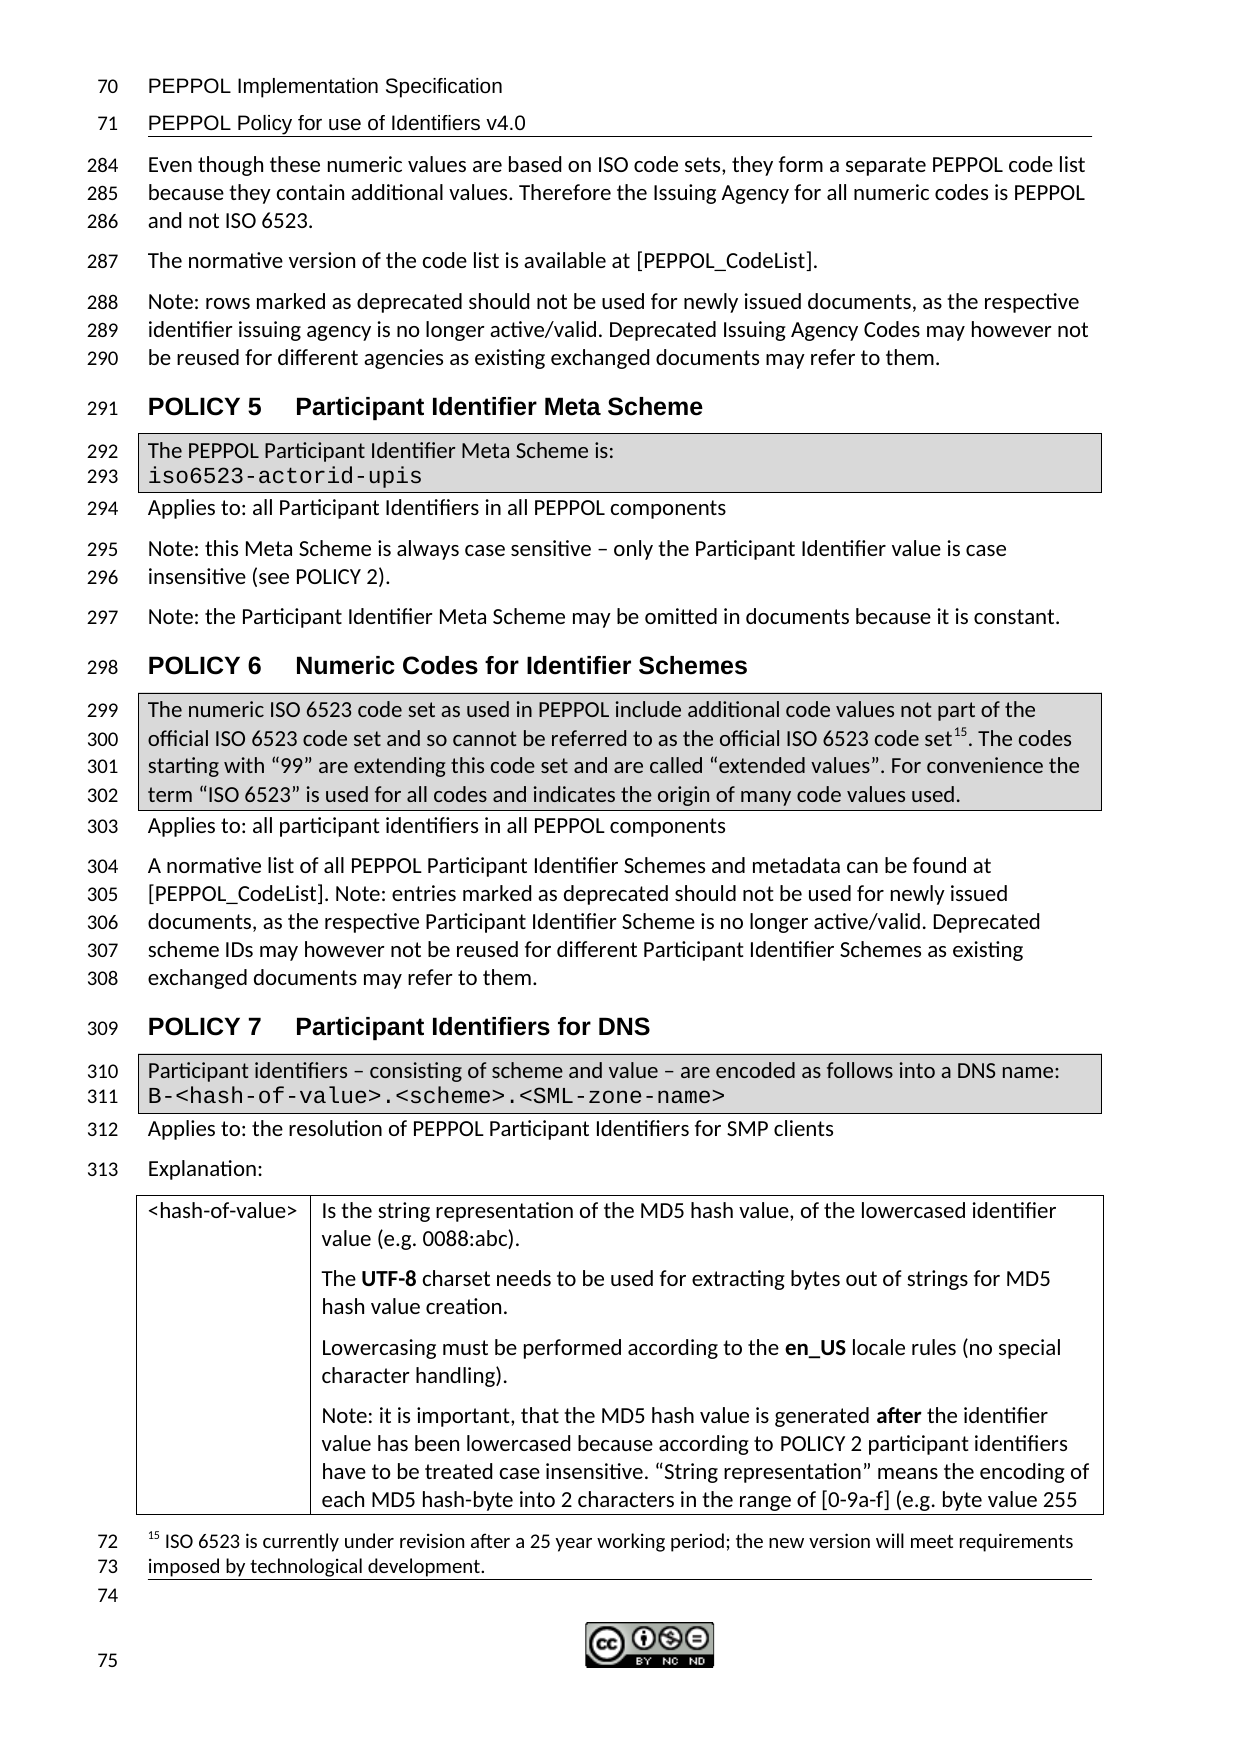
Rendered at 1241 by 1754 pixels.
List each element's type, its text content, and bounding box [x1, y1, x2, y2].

text Applies to: all participant identifiers in all PEPPOL components [148, 811, 1092, 839]
text Participant Identifiers for DNS [148, 1012, 1092, 1041]
text B-<hash-of-value>.<scheme>.<SML-zone-name> [139, 1082, 1101, 1113]
text The PEPPOL Participant Identifier Meta Scheme is: [139, 434, 1101, 461]
text Note: this Meta Scheme is always case sensitive – only the Participant Identifier value is case insensitive (see POLICY 2). [148, 534, 1092, 590]
text Applies to: all Participant Identifiers in all PEPPOL components [148, 493, 1092, 521]
text The numeric ISO 6523 code set as used in PEPPOL include additional code values not part of the official ISO 6523 code set and so cannot be referred to as the official ISO 6523 code set. The codes starting with “99” are extending this code set and are called “extended values”. For convenience the term “ISO 6523” is used for all codes and indicates the origin of many code values used. [139, 694, 1101, 810]
text iso6523-actorid-upis [139, 461, 1101, 492]
table_header <hash-of-value> [137, 1196, 310, 1513]
text Applies to: the resolution of PEPPOL Participant Identifiers for SMP clients [148, 1114, 1092, 1142]
text Participant Identifier Meta Scheme [148, 392, 1092, 421]
text Participant identifiers – consisting of scheme and value – are encoded as follows into a DNS name: [139, 1055, 1101, 1082]
text A normative list of all PEPPOL Participant Identifier Schemes and metadata can be found at [PEPPOL_CodeList]. Note: entries marked as deprecated should not be used for newly issued documents, as the respective Participant Identifier Scheme is no longer active/valid. Deprecated scheme IDs may however not be reused for different Participant Identifier Schemes as existing exchanged documents may refer to them. [148, 851, 1092, 991]
text Explanation: [148, 1154, 1092, 1182]
text Even though these numeric values are based on ISO code sets, they form a separate PEPPOL code list because they contain additional values. Therefore the Issuing Agency for all numeric codes is PEPPOL and not ISO 6523. [148, 150, 1092, 234]
text Numeric Codes for Identifier Schemes [148, 651, 1092, 680]
picture [585, 1622, 715, 1668]
text Note: rows marked as deprecated should not be used for newly issued documents, as the respective identifier issuing agency is no longer active/valid. Deprecated Issuing Agency Codes may however not be reused for different agencies as existing exchanged documents may refer to them. [148, 287, 1092, 371]
text Note: the Participant Identifier Meta Scheme may be omitted in documents because it is constant. [148, 602, 1092, 630]
text The normative version of the code list is available at [PEPPOL_CodeList]. [148, 246, 1092, 274]
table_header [311, 1196, 1103, 1513]
